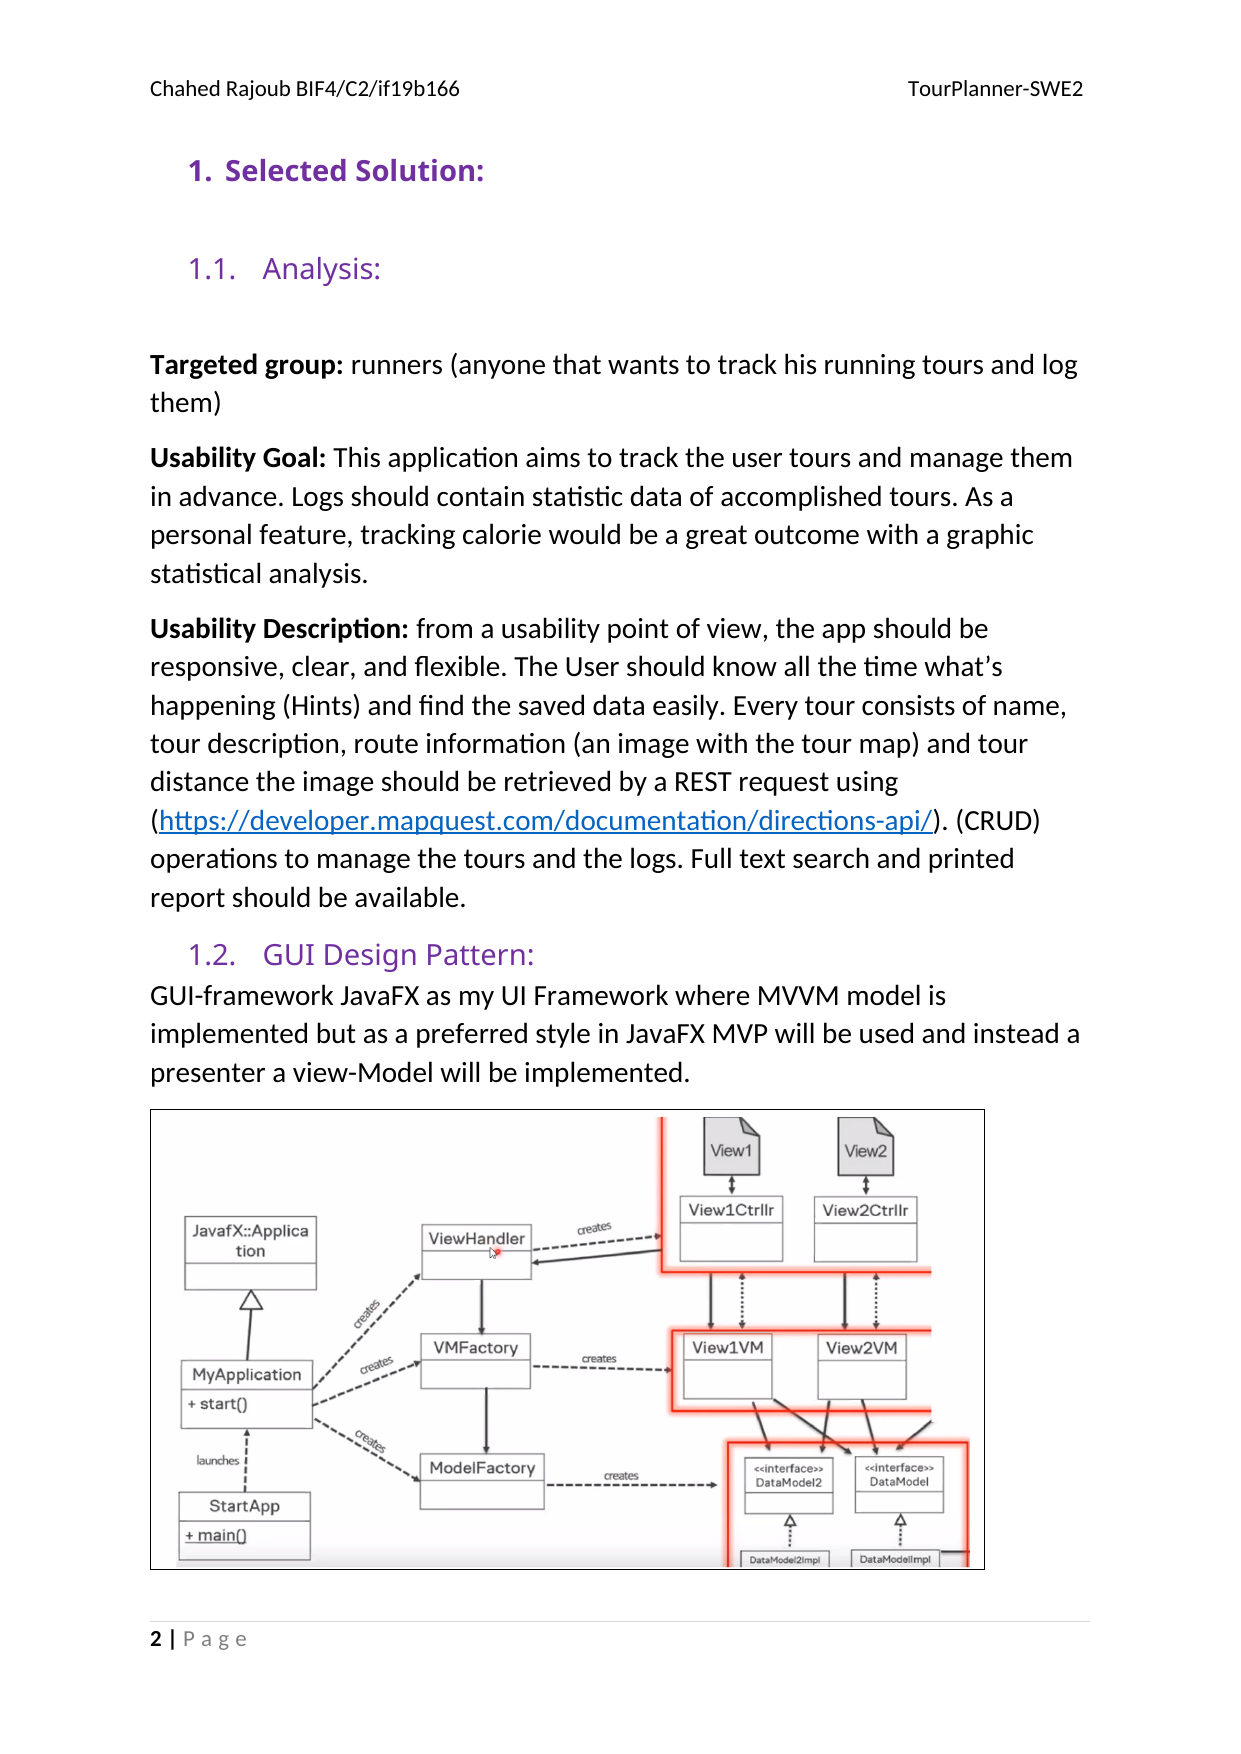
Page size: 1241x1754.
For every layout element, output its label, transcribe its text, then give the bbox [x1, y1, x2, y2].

picture [151, 1110, 984, 1569]
text Targeted group: runners (anyone that wants to track his running tours and log them) [150, 346, 1090, 420]
text Usability Description: from a usability point of view, the app should be responsive, clear, and flexible. The User should know all the time what’s happening (Hints) and find the saved data easily. Every tour consists of name, tour description, route information (an image with the tour map) and tour distance the image should be retrieved by a REST request using (https://developer.mapquest.com/documentation/directions-api/). (CRUD) operations to manage the tours and the logs. Full text search and printed report should be available. [150, 610, 1090, 914]
subtitle Analysis: [187, 248, 1090, 288]
subtitle GUI Design Pattern: [187, 934, 1090, 974]
text GUI-framework JavaFX as my UI Framework where MVVM model is implemented but as a preferred style in JavaFX MVP will be used and instead a presenter a view-Model will be implemented. [150, 977, 1090, 1089]
text Usability Goal: This application aims to track the user tours and manage them in advance. Logs should contain statistic data of accomplished tours. As a personal feature, tracking calorie would be a great outcome with a graphic statistical analysis. [150, 439, 1090, 590]
subtitle Selected Solution: [187, 150, 1090, 190]
